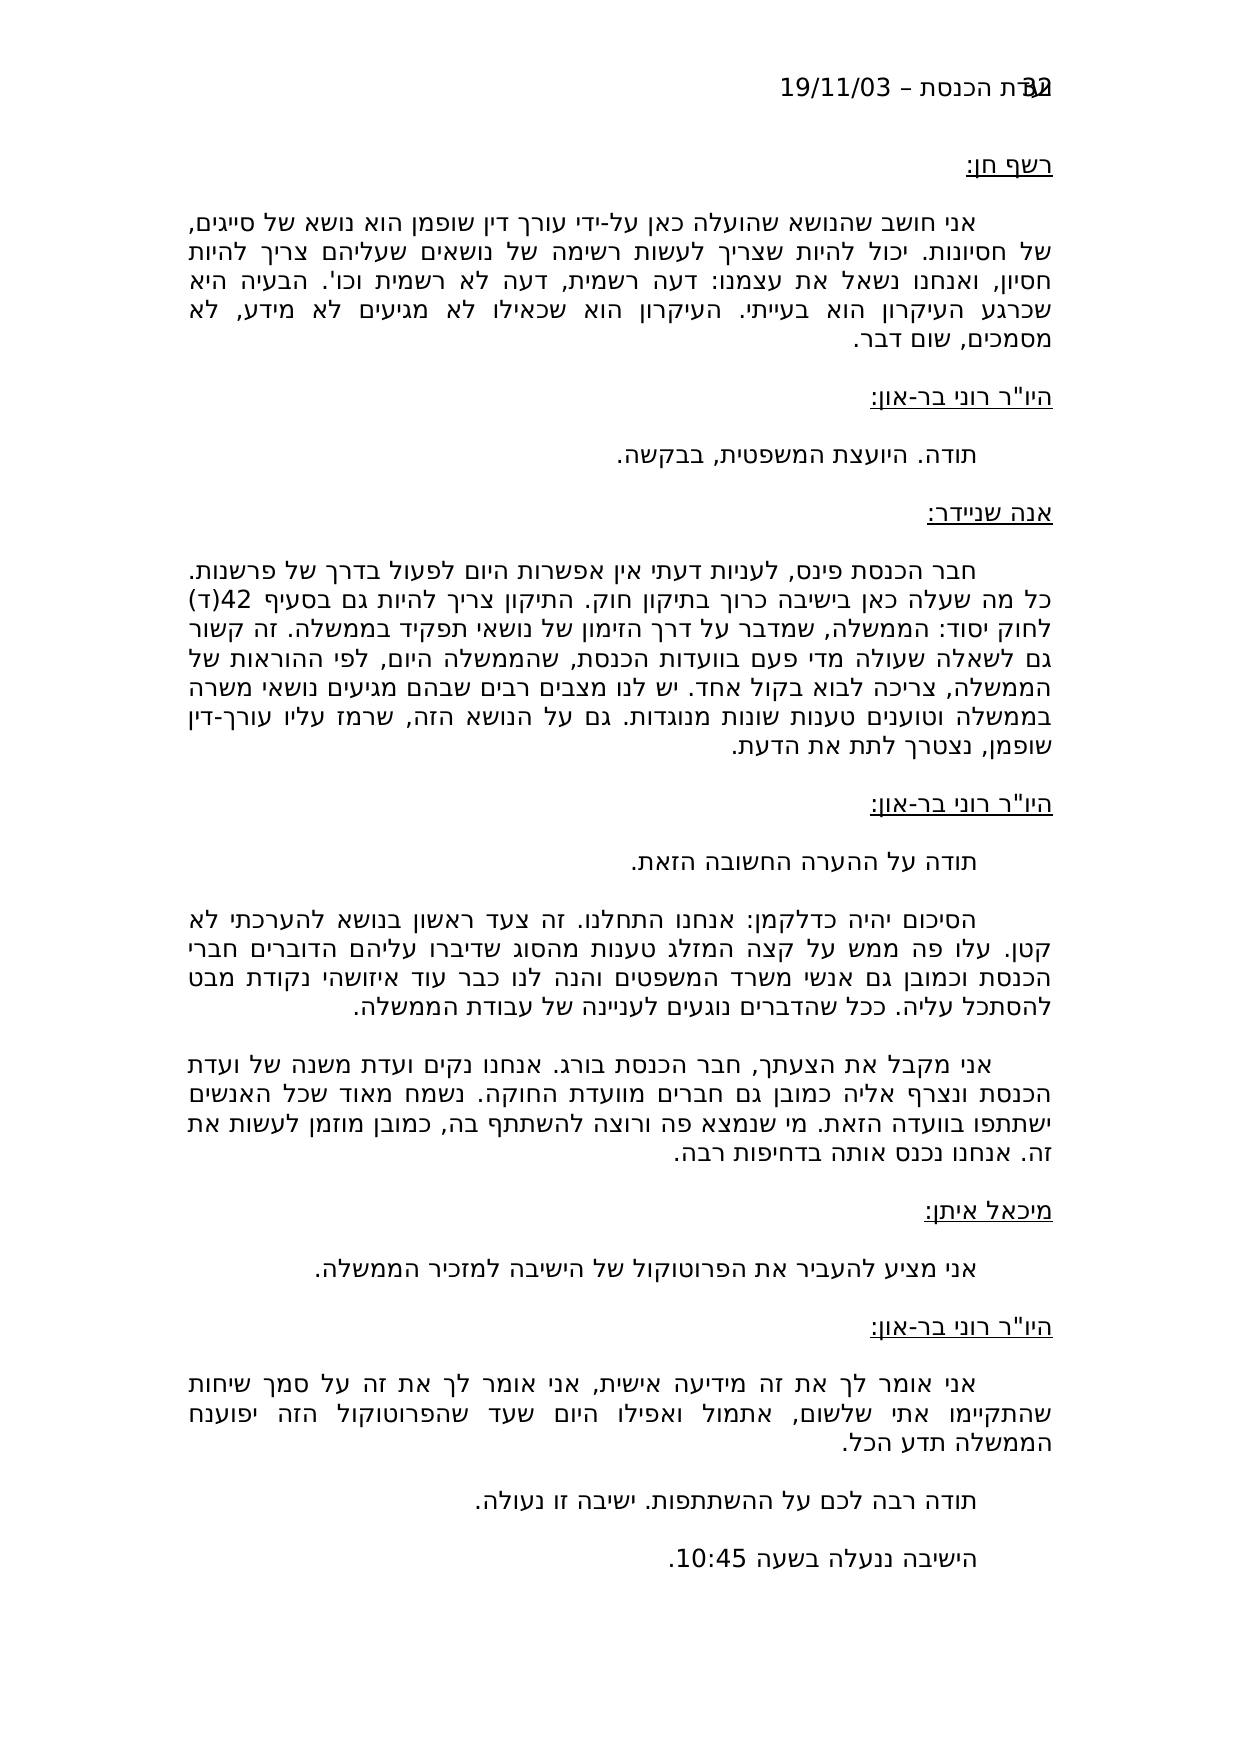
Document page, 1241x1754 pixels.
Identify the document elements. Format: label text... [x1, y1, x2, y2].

text אני חושב שהנושא שהועלה כאן על-ידי עורך דין שופמן הוא נושא של סייגים, של חסיונות. יכול להיות שצריך לעשות רשימה של נושאים שעליהם צריך להיות חסיון, ואנחנו נשאל את עצמנו: דעה רשמית, דעה לא רשמית וכו'. הבעיה היא שכרגע העיקרון הוא בעייתי. העיקרון הוא שכאילו לא מגיעים לא מידע, לא מסמכים, שום דבר. [187, 208, 1053, 354]
text היו"ר רוני בר-און: [187, 1312, 1053, 1341]
text תודה רבה לכם על ההשתתפות. ישיבה זו נעולה. [187, 1486, 1053, 1515]
text היו"ר רוני בר-און: [187, 382, 1053, 412]
text אני מציע להעביר את הפרוטוקול של הישיבה למזכיר הממשלה. [187, 1254, 1053, 1283]
text אנה שניידר: [187, 498, 1053, 527]
text תודה על ההערה החשובה הזאת. [187, 847, 1053, 876]
text תודה. היועצת המשפטית, בבקשה. [187, 440, 1053, 469]
text חבר הכנסת פינס, לעניות דעתי אין אפשרות היום לפעול בדרך של פרשנות. כל מה שעלה כאן בישיבה כרוך בתיקון חוק. התיקון צריך להיות גם בסעיף 42(ד) לחוק יסוד: הממשלה, שמדבר על דרך הזימון של נושאי תפקיד בממשלה. זה קשור גם לשאלה שעולה מדי פעם בוועדות הכנסת, שהממשלה היום, לפי ההוראות של הממשלה, צריכה לבוא בקול אחד. יש לנו מצבים רבים שבהם מגיעים נושאי משרה בממשלה וטוענים טענות שונות מנוגדות. גם על הנושא הזה, שרמז עליו עורך-דין שופמן, נצטרך לתת את הדעת. [187, 556, 1053, 760]
text הסיכום יהיה כדלקמן: אנחנו התחלנו. זה צעד ראשון בנושא להערכתי לא קטן. עלו פה ממש על קצה המזלג טענות מהסוג שדיברו עליהם הדוברים חברי הכנסת וכמובן גם אנשי משרד המשפטים והנה לנו כבר עוד איזושהי נקודת מבט להסתכל עליה. ככל שהדברים נוגעים לעניינה של עבודת הממשלה. [187, 905, 1053, 1022]
text אני מקבל את הצעתך, חבר הכנסת בורג. אנחנו נקים ועדת משנה של ועדת הכנסת ונצרף אליה כמובן גם חברים מוועדת החוקה. נשמח מאוד שכל האנשים ישתתפו בוועדה הזאת. מי שנמצא פה ורוצה להשתתף בה, כמובן מוזמן לעשות את זה. אנחנו נכנס אותה בדחיפות רבה. [187, 1050, 1053, 1167]
text אני אומר לך את זה מידיעה אישית, אני אומר לך את זה על סמך שיחות שהתקיימו אתי שלשום, אתמול ואפילו היום שעד שהפרוטוקול הזה יפוענח הממשלה תדע הכל. [187, 1369, 1053, 1457]
text הישיבה ננעלה בשעה 10:45. [187, 1544, 1053, 1573]
text רשף חן: [187, 150, 1053, 179]
text היו"ר רוני בר-און: [187, 789, 1053, 818]
text מיכאל איתן: [187, 1196, 1053, 1225]
